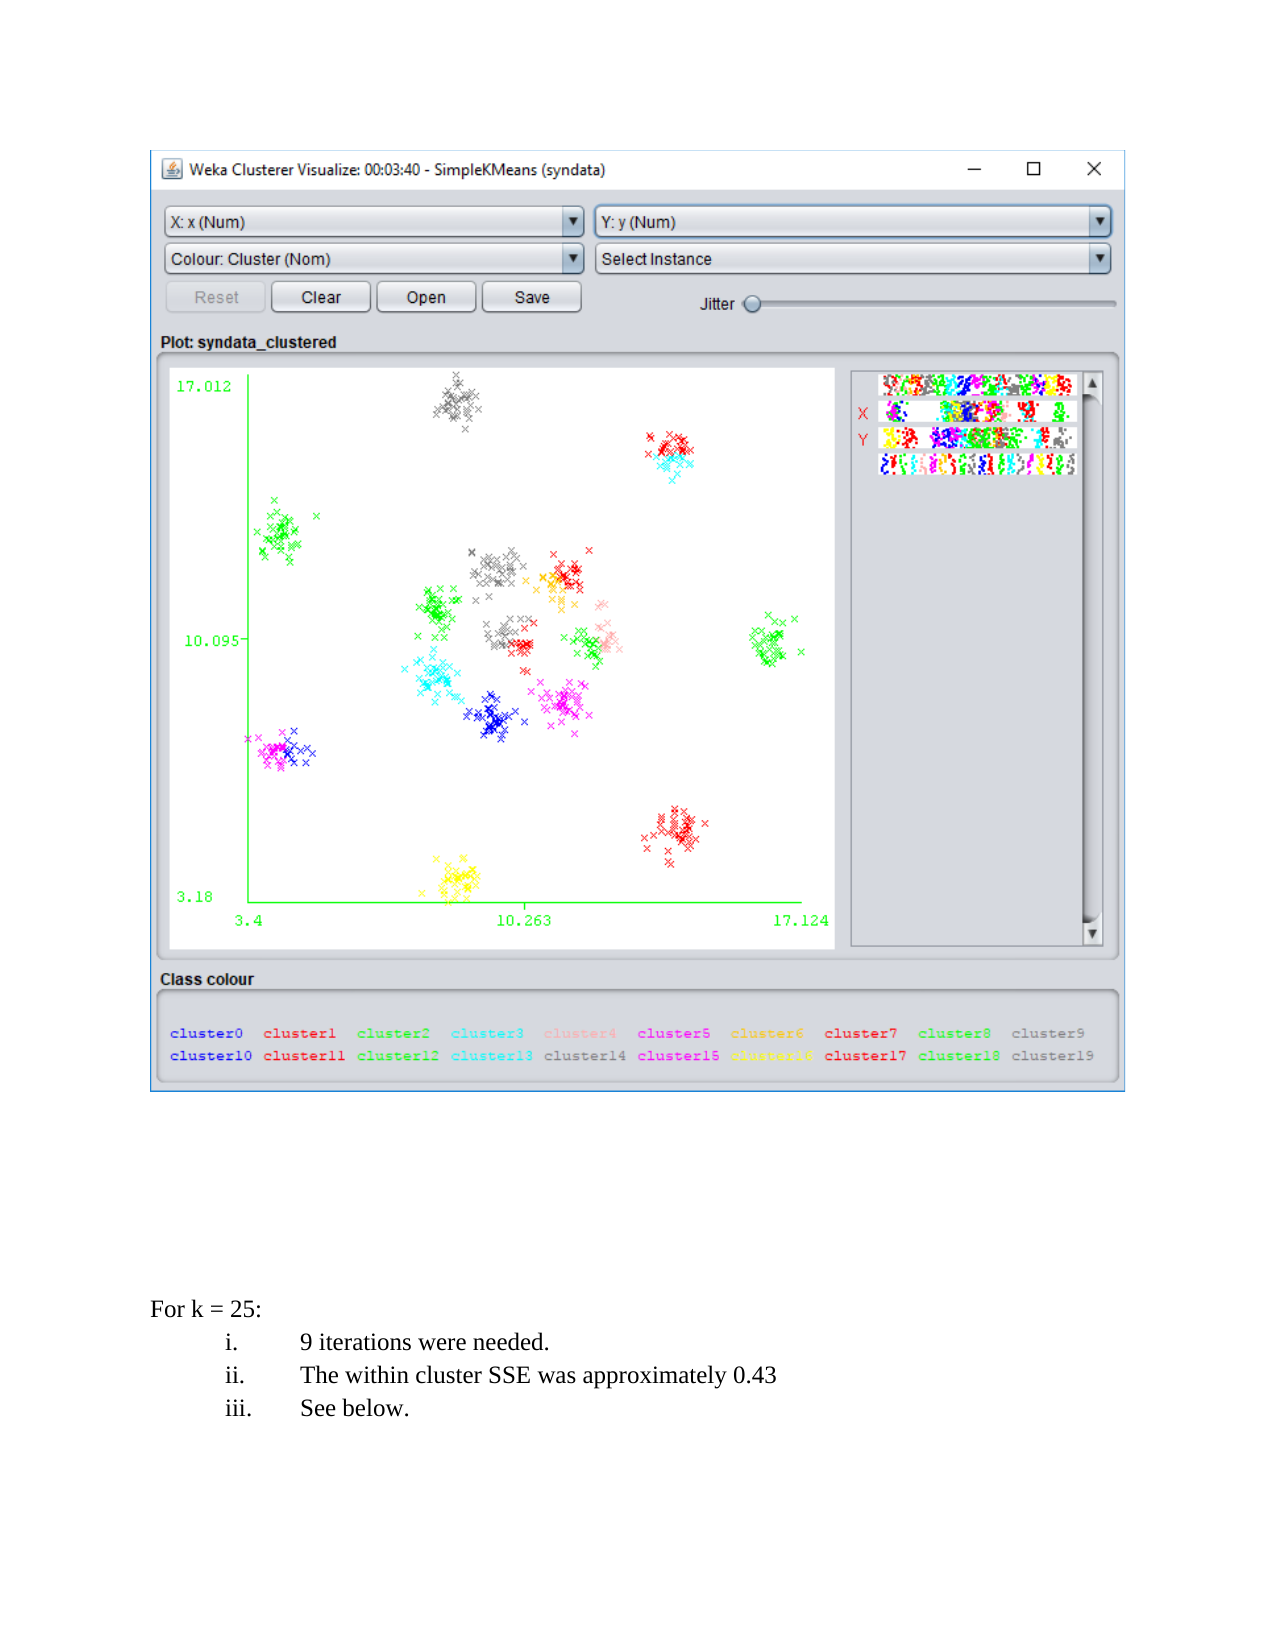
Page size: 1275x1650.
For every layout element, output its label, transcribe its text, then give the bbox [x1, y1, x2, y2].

text iii. See below. [150, 1393, 1125, 1421]
text i. 9 iterations were needed. [150, 1327, 1125, 1355]
picture [150, 150, 1125, 1092]
text For k = 25: [150, 1294, 1125, 1322]
text ii. The within cluster SSE was approximately 0.43 [150, 1360, 1125, 1388]
